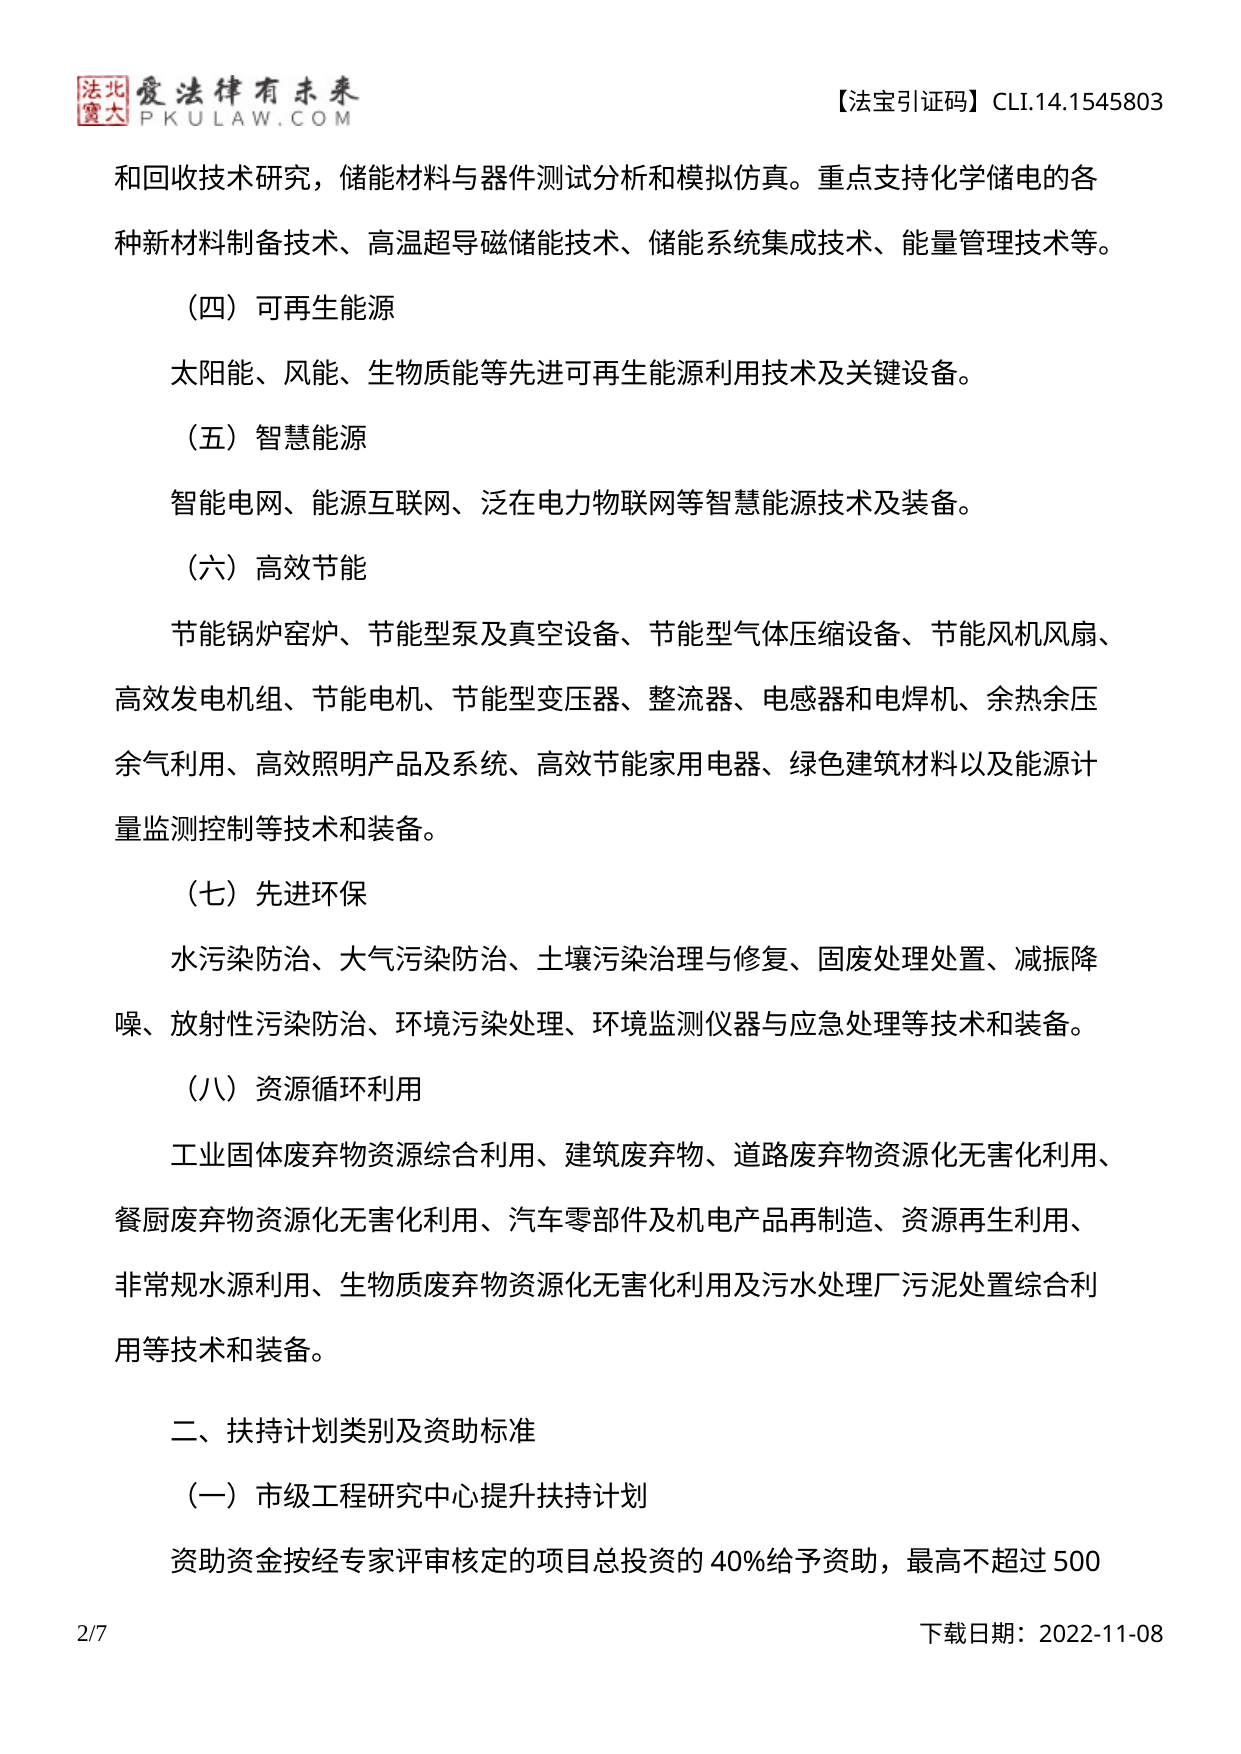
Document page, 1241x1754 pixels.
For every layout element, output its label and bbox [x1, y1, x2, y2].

picture [76, 75, 361, 126]
text [114, 1408, 1126, 1579]
text [114, 156, 1126, 1368]
